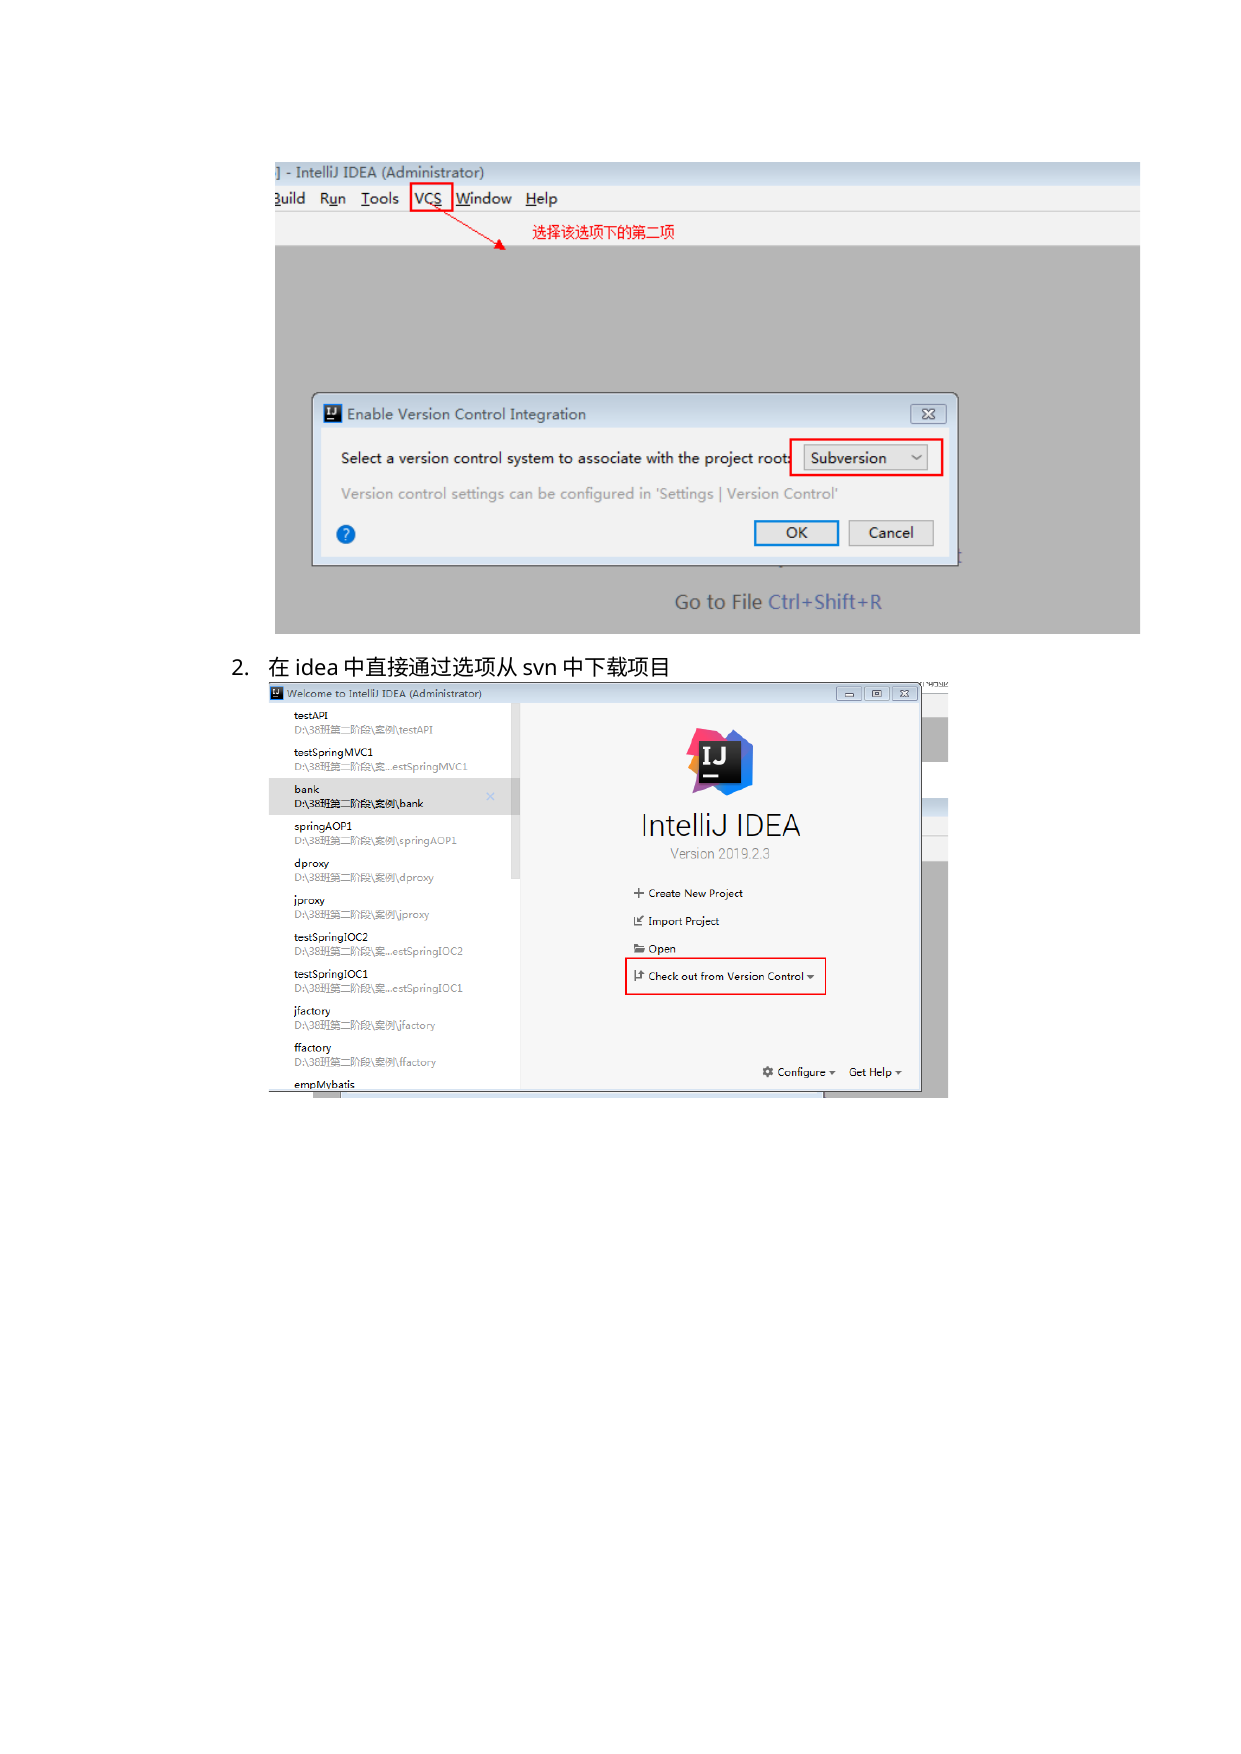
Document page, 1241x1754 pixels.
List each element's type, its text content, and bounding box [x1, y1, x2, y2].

list 在idea中直接通过选项从svn中下载项目 [231, 649, 1053, 682]
picture [275, 162, 1141, 634]
picture [268, 682, 949, 1098]
